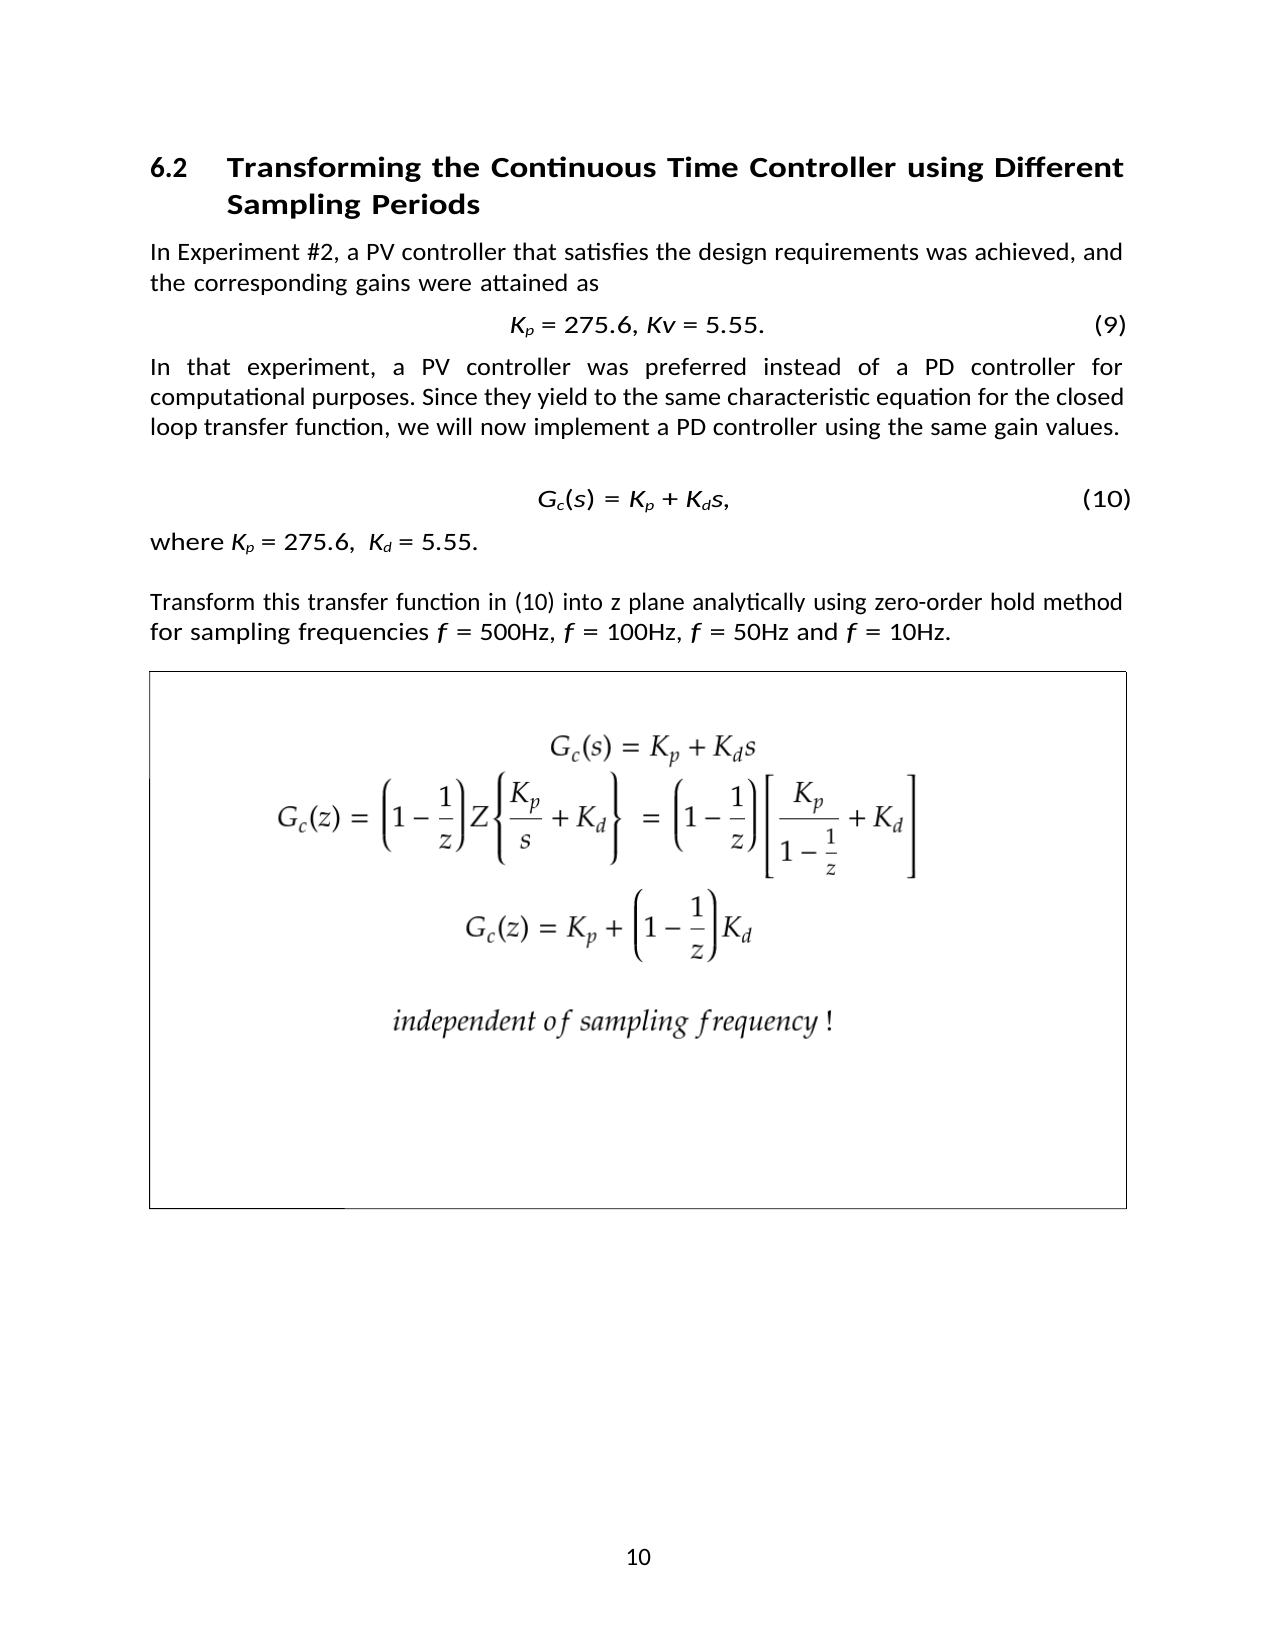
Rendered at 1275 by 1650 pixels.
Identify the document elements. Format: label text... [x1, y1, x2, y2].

text where Kp = 275.6, Kd = 5.55. [150, 526, 1156, 556]
text In Experiment #2, a PV controller that satisfies the design requirements was achieved, and the corresponding gains were attained as [150, 237, 1125, 297]
text Transform this transfer function in (10) into z plane analytically using zero-order hold method for sampling frequencies f = 500Hz, f = 100Hz, f = 50Hz and f = 10Hz. [150, 586, 1126, 647]
text In that experiment, a PV controller was preferred instead of a PD controller for computational purposes. Since they yield to the same characteristic equation for the closed loop transfer function, we will now implement a PD controller using the same gain values. [150, 351, 1125, 442]
picture [228, 699, 1052, 1070]
subtitle Transforming the Continuous Time Controller using Different Sampling Periods [150, 149, 1125, 222]
text Kp = 275.6, Kv = 5.55. (9) [509, 309, 1156, 339]
text Gc(s) = Kp + Kds, (10) [537, 483, 1156, 514]
